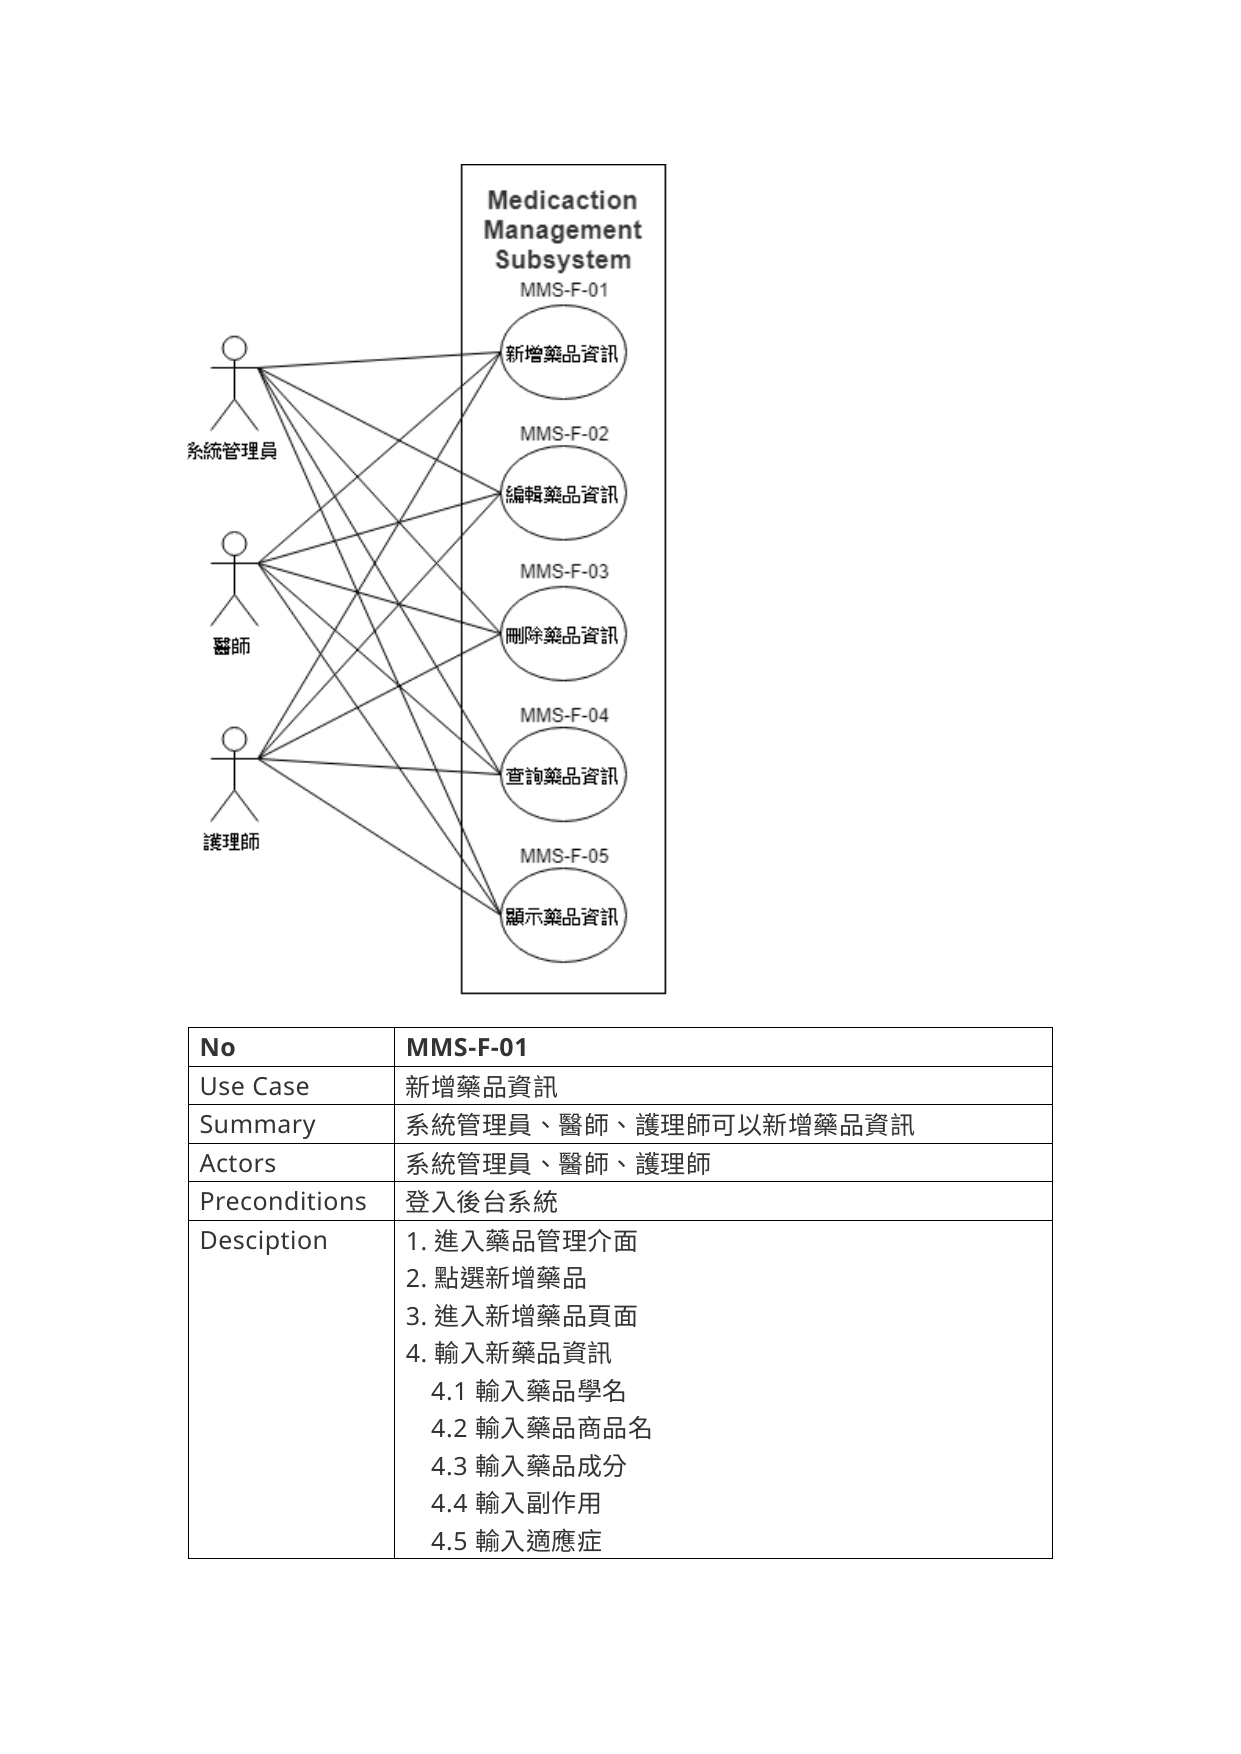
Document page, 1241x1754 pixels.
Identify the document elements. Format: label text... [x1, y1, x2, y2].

table_cell 系統管理員、醫師、護理師可以新增藥品資訊 [395, 1105, 1052, 1143]
table_cell Desciption [189, 1221, 394, 1558]
table_cell 登入後台系統 [395, 1182, 1052, 1220]
picture [187, 164, 668, 996]
table_cell 系統管理員、醫師、護理師 [395, 1144, 1052, 1181]
table_header MMS-F-01 [395, 1028, 1052, 1066]
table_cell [395, 1221, 1052, 1558]
table_header No [189, 1028, 394, 1066]
table_cell Summary [189, 1105, 394, 1143]
table_cell Preconditions [189, 1182, 394, 1220]
table_cell 新增藥品資訊 [395, 1067, 1052, 1104]
table_cell Use Case [189, 1067, 394, 1104]
table_cell Actors [189, 1144, 394, 1181]
